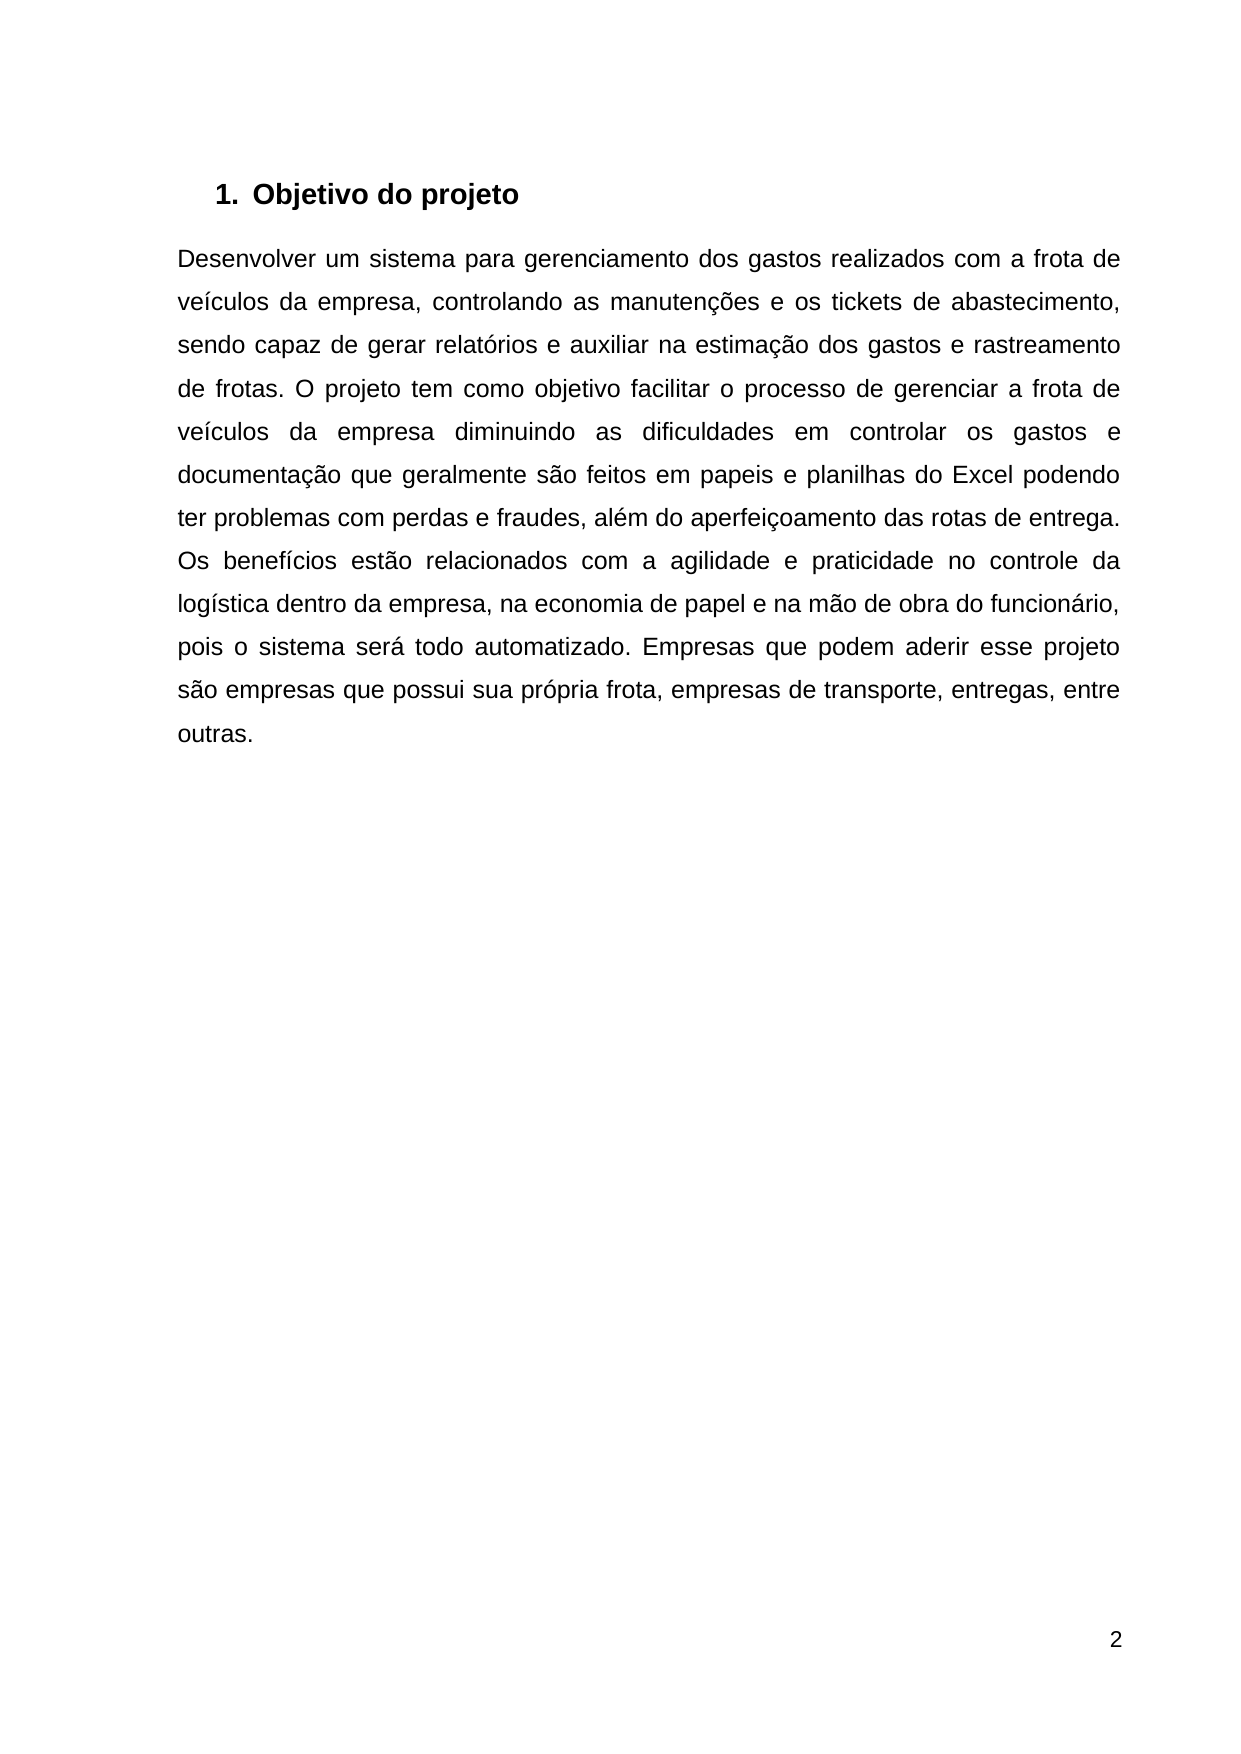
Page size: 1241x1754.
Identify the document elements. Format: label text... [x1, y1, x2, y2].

text Desenvolver um sistema para gerenciamento dos gastos realizados com a frota de veículos da empresa, controlando as manutenções e os tickets de abastecimento, sendo capaz de gerar relatórios e auxiliar na estimação dos gastos e rastreamento de frotas. O projeto tem como objetivo facilitar o processo de gerenciar a frota de veículos da empresa diminuindo as dificuldades em controlar os gastos e documentação que geralmente são feitos em papeis e planilhas do Excel podendo ter problemas com perdas e fraudes, além do aperfeiçoamento das rotas de entrega. Os benefícios estão relacionados com a agilidade e praticidade no controle da logística dentro da empresa, na economia de papel e na mão de obra do funcionário, pois o sistema será todo automatizado. Empresas que podem aderir esse projeto são empresas que possui sua própria frota, empresas de transporte, entregas, entre outras. [177, 244, 1122, 747]
list Objetivo do projeto [215, 177, 1122, 211]
